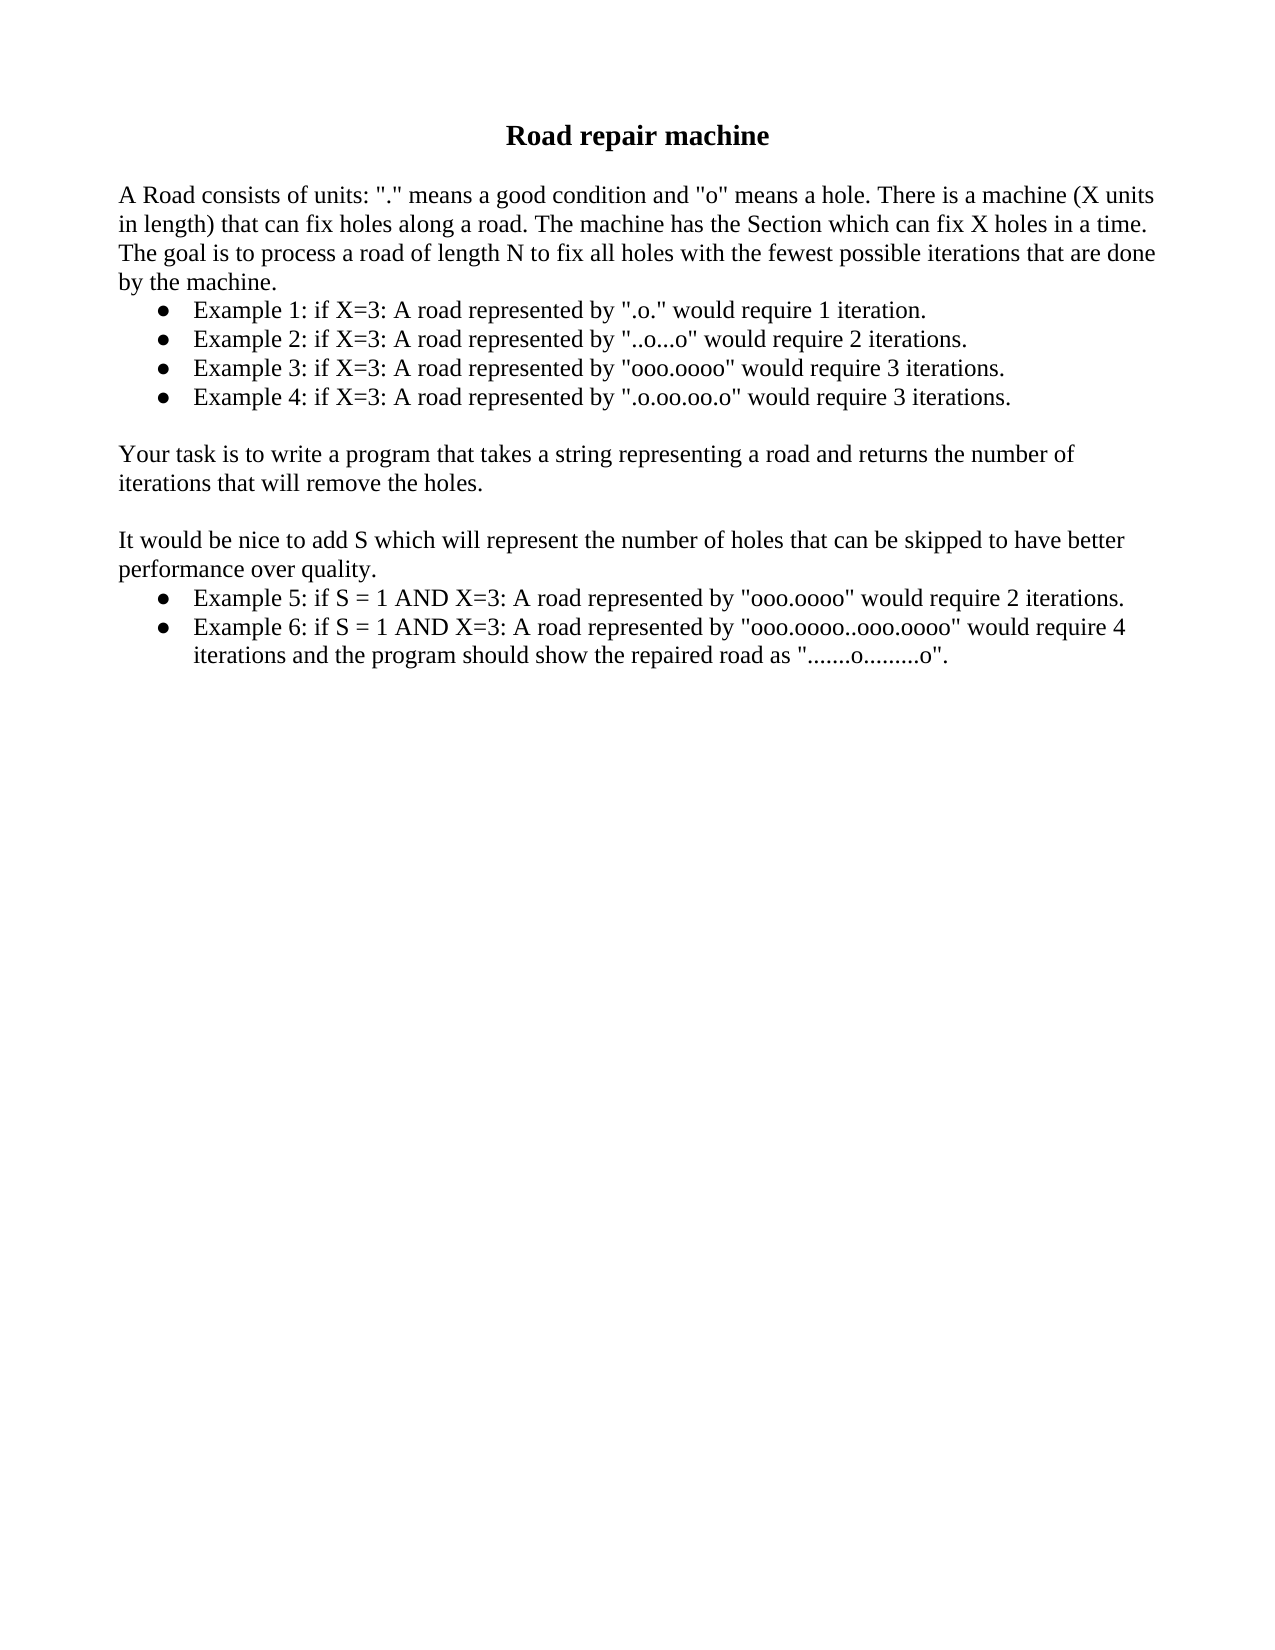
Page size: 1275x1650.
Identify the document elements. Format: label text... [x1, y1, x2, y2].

list Example 6: if S = 1 AND X=3: A road represented by "ooo.oooo..ooo.oooo" would require 4 iterations and the program should show the repaired road as ".......o.........o". [156, 612, 1157, 669]
text It would be nice to add S which will represent the number of holes that can be skipped to have better performance over quality. [118, 525, 1157, 583]
list Example 4: if X=3: A road represented by ".o.oo.oo.o" would require 3 iterations. [156, 382, 1157, 410]
list Example 3: if X=3: A road represented by "ooo.oooo" would require 3 iterations. [156, 353, 1157, 382]
text Your task is to write a program that takes a string representing a road and returns the number of iterations that will remove the holes. [118, 439, 1157, 497]
text A Road consists of units: "." means a good condition and "o" means a hole. There is a machine (X units in length) that can fix holes along a road. The machine has the Section which can fix X holes in a time. The goal is to process a road of length N to fix all holes with the fewest possible iterations that are done by the machine. [118, 180, 1157, 295]
list Example 5: if S = 1 AND X=3: A road represented by "ooo.oooo" would require 2 iterations. [156, 583, 1157, 612]
list Example 2: if X=3: A road represented by "..o...o" would require 2 iterations. [156, 324, 1157, 353]
list Example 1: if X=3: A road represented by ".o." would require 1 iteration. [156, 295, 1157, 324]
text Road repair machine [118, 118, 1157, 152]
